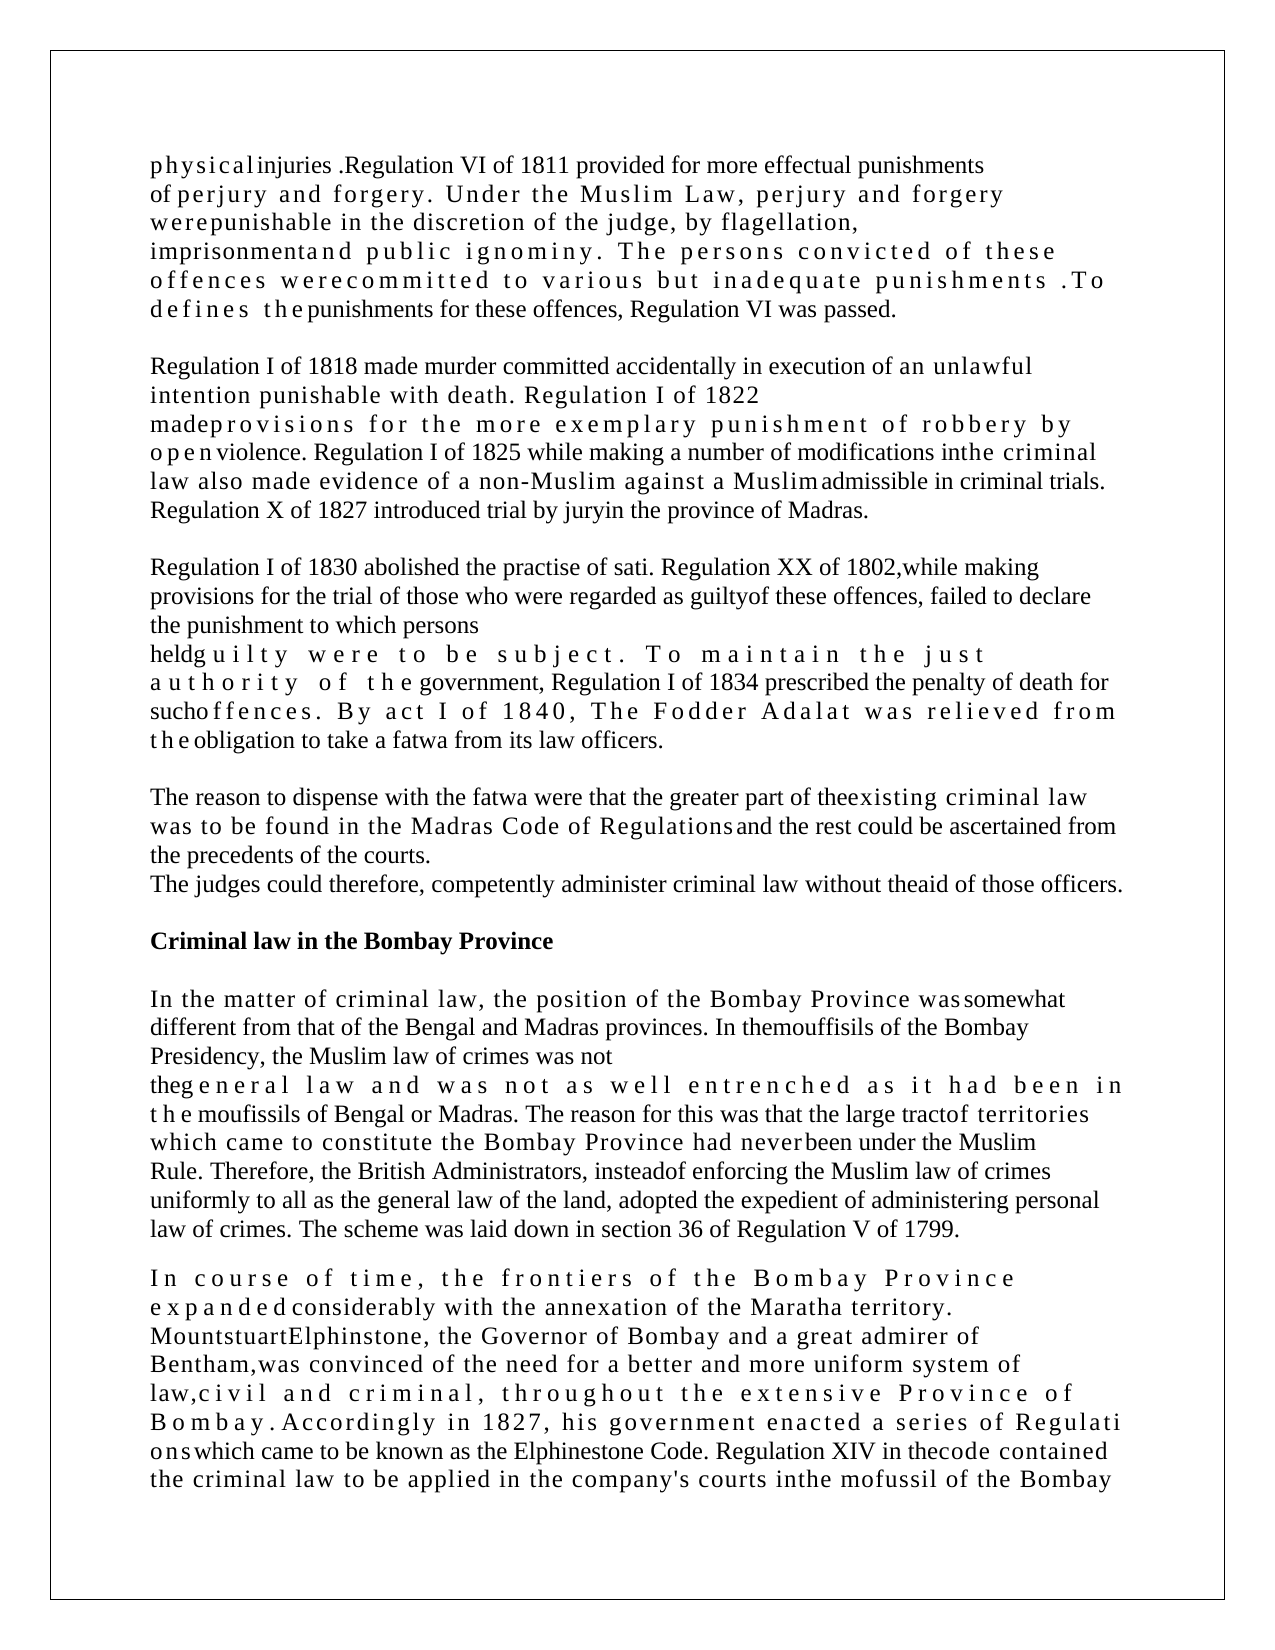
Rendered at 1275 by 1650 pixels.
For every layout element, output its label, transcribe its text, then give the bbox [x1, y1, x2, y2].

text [150, 1263, 1125, 1493]
text Regulation I of 1818 made murder committed accidentally in execution of an unlawful intention punishable with death. Regulation I of 1822 madeprovisions for the more exemplary punishment of robbery by openviolence. Regulation I of 1825 while making a number of modifications inthe criminal law also made evidence of a non-Muslim against a Muslimadmissible in criminal trials. Regulation X of 1827 introduced trial by juryin the province of Madras. [150, 351, 1125, 524]
text Regulation I of 1830 abolished the practise of sati. Regulation XX of 1802,while making provisions for the trial of those who were regarded as guiltyof these offences, failed to declare the punishment to which persons heldguilty were to be subject. To maintain the just authority of thegovernment, Regulation I of 1834 prescribed the penalty of death for suchoffences. By act I of 1840, The Fodder Adalat was relieved from theobligation to take a fatwa from its law officers. [150, 552, 1125, 754]
text In the matter of criminal law, the position of the Bombay Province wassomewhat different from that of the Bengal and Madras provinces. In themouffisils of the Bombay Presidency, the Muslim law of crimes was not thegeneral law and was not as well entrenched as it had been in themoufissils of Bengal or Madras. The reason for this was that the large tractof territories which came to constitute the Bombay Province had neverbeen under the Muslim Rule. Therefore, the British Administrators, insteadof enforcing the Muslim law of crimes uniformly to all as the general law of the land, adopted the expedient of administering personal law of crimes. The scheme was laid down in section 36 of Regulation V of 1799. [150, 984, 1125, 1242]
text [150, 150, 1125, 322]
text Criminal law in the Bombay Province [150, 926, 1125, 955]
text The reason to dispense with the fatwa were that the greater part of theexisting criminal law was to be found in the Madras Code of Regulationsand the rest could be ascertained from the precedents of the courts. The judges could therefore, competently administer criminal law without theaid of those officers. [150, 782, 1125, 897]
